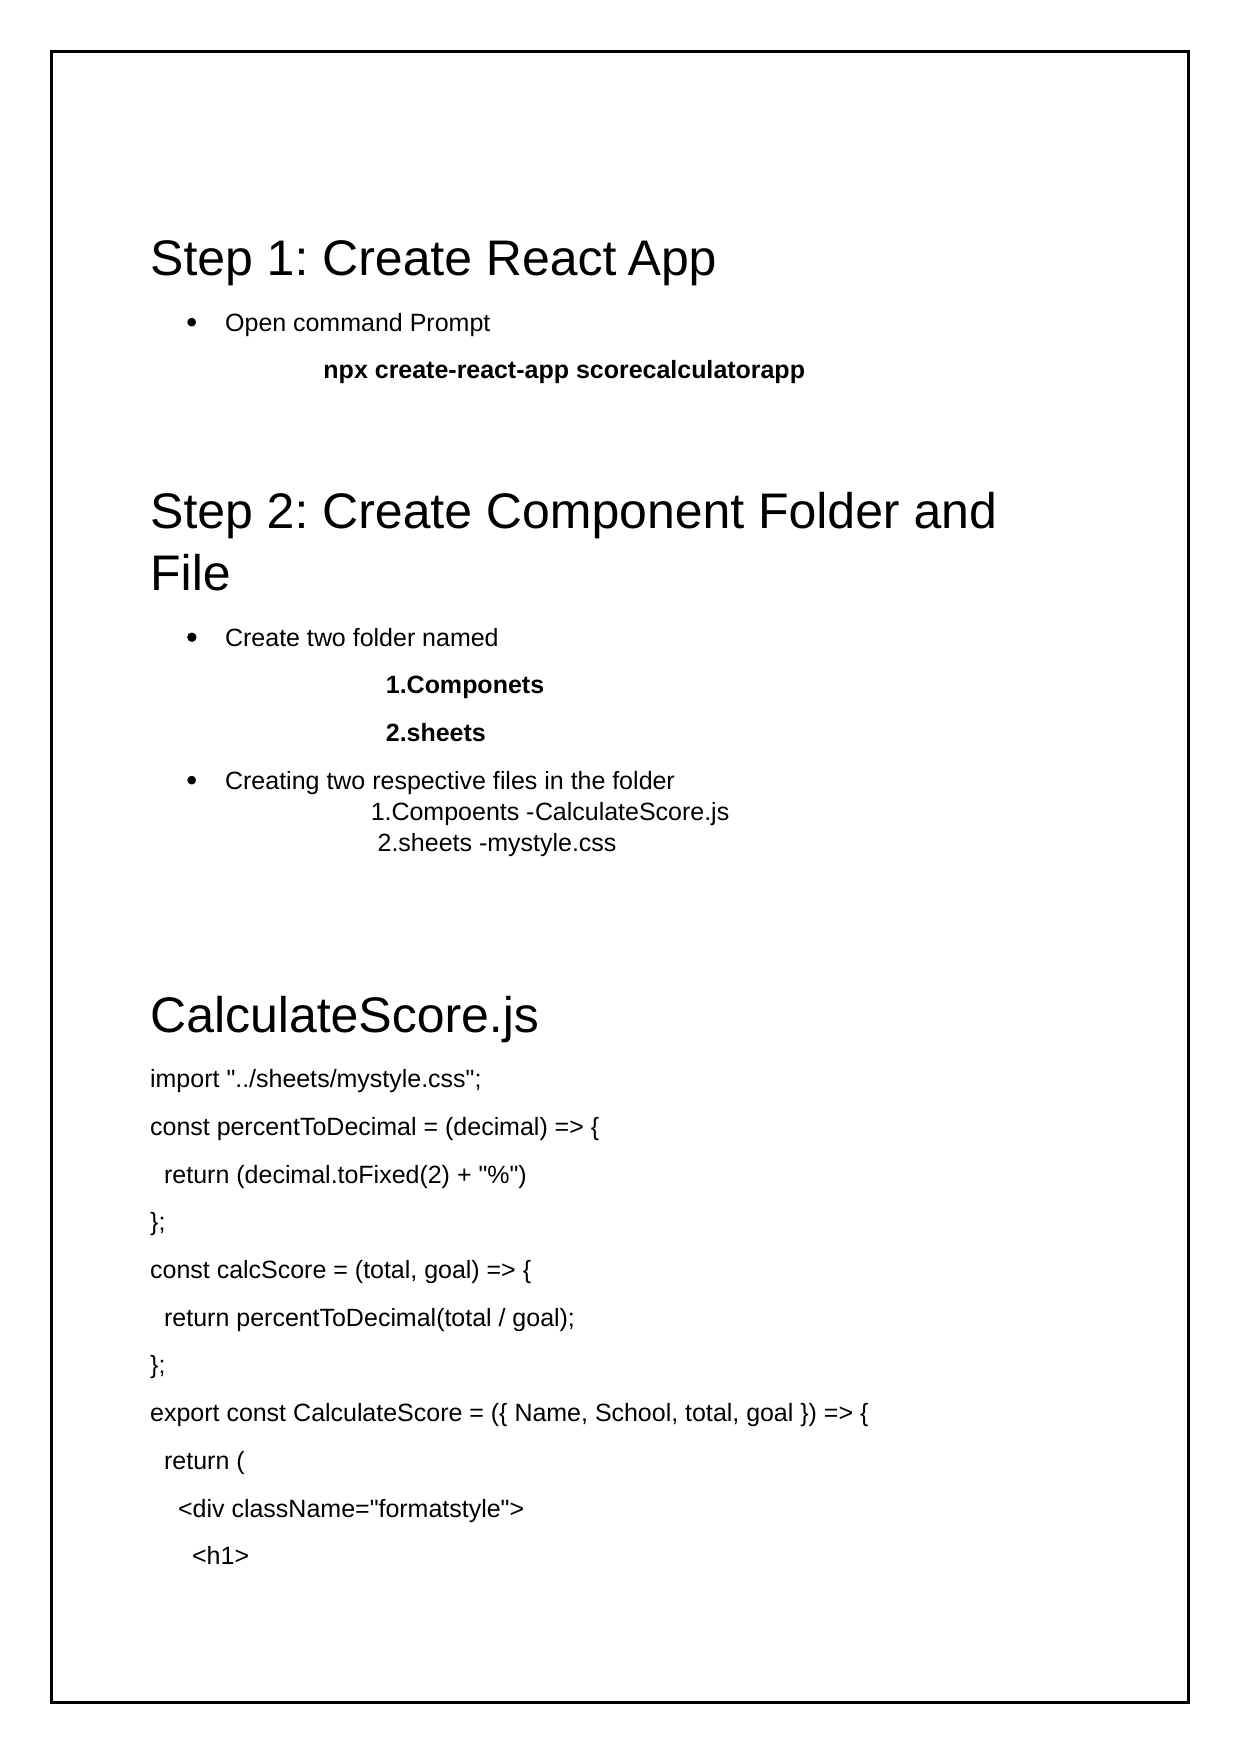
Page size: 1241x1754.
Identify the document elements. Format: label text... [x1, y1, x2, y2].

list Open command Prompt [187, 307, 1090, 336]
text return ( [150, 1446, 1090, 1475]
list 1.Compoents -CalculateScore.js [225, 797, 1090, 826]
text }; [150, 1351, 1090, 1379]
list 2.sheets -mystyle.css [225, 828, 1090, 857]
text export const CalculateScore = ({ Name, School, total, goal }) => { [150, 1398, 1090, 1427]
text 1.Componets [150, 670, 1090, 699]
text <h1> [150, 1541, 1090, 1570]
text CalculateScore.js [150, 986, 1090, 1043]
list Creating two respective files in the folder [187, 766, 1090, 795]
text Step 1: Create React App [150, 229, 1090, 286]
text Step 2: Create Component Folder and File [150, 482, 1090, 601]
text const calcScore = (total, goal) => { [150, 1255, 1090, 1284]
text const percentToDecimal = (decimal) => { [150, 1112, 1090, 1141]
text import "../sheets/mystyle.css"; [150, 1064, 1090, 1093]
text return (decimal.toFixed(2) + "%") [150, 1160, 1090, 1188]
text 2.sheets [150, 718, 1090, 747]
text npx create-react-app scorecalculatorapp [150, 355, 1090, 384]
text <div className="formatstyle"> [150, 1494, 1090, 1522]
list Create two folder named [187, 623, 1090, 651]
text }; [150, 1207, 1090, 1236]
text return percentToDecimal(total / goal); [150, 1303, 1090, 1332]
